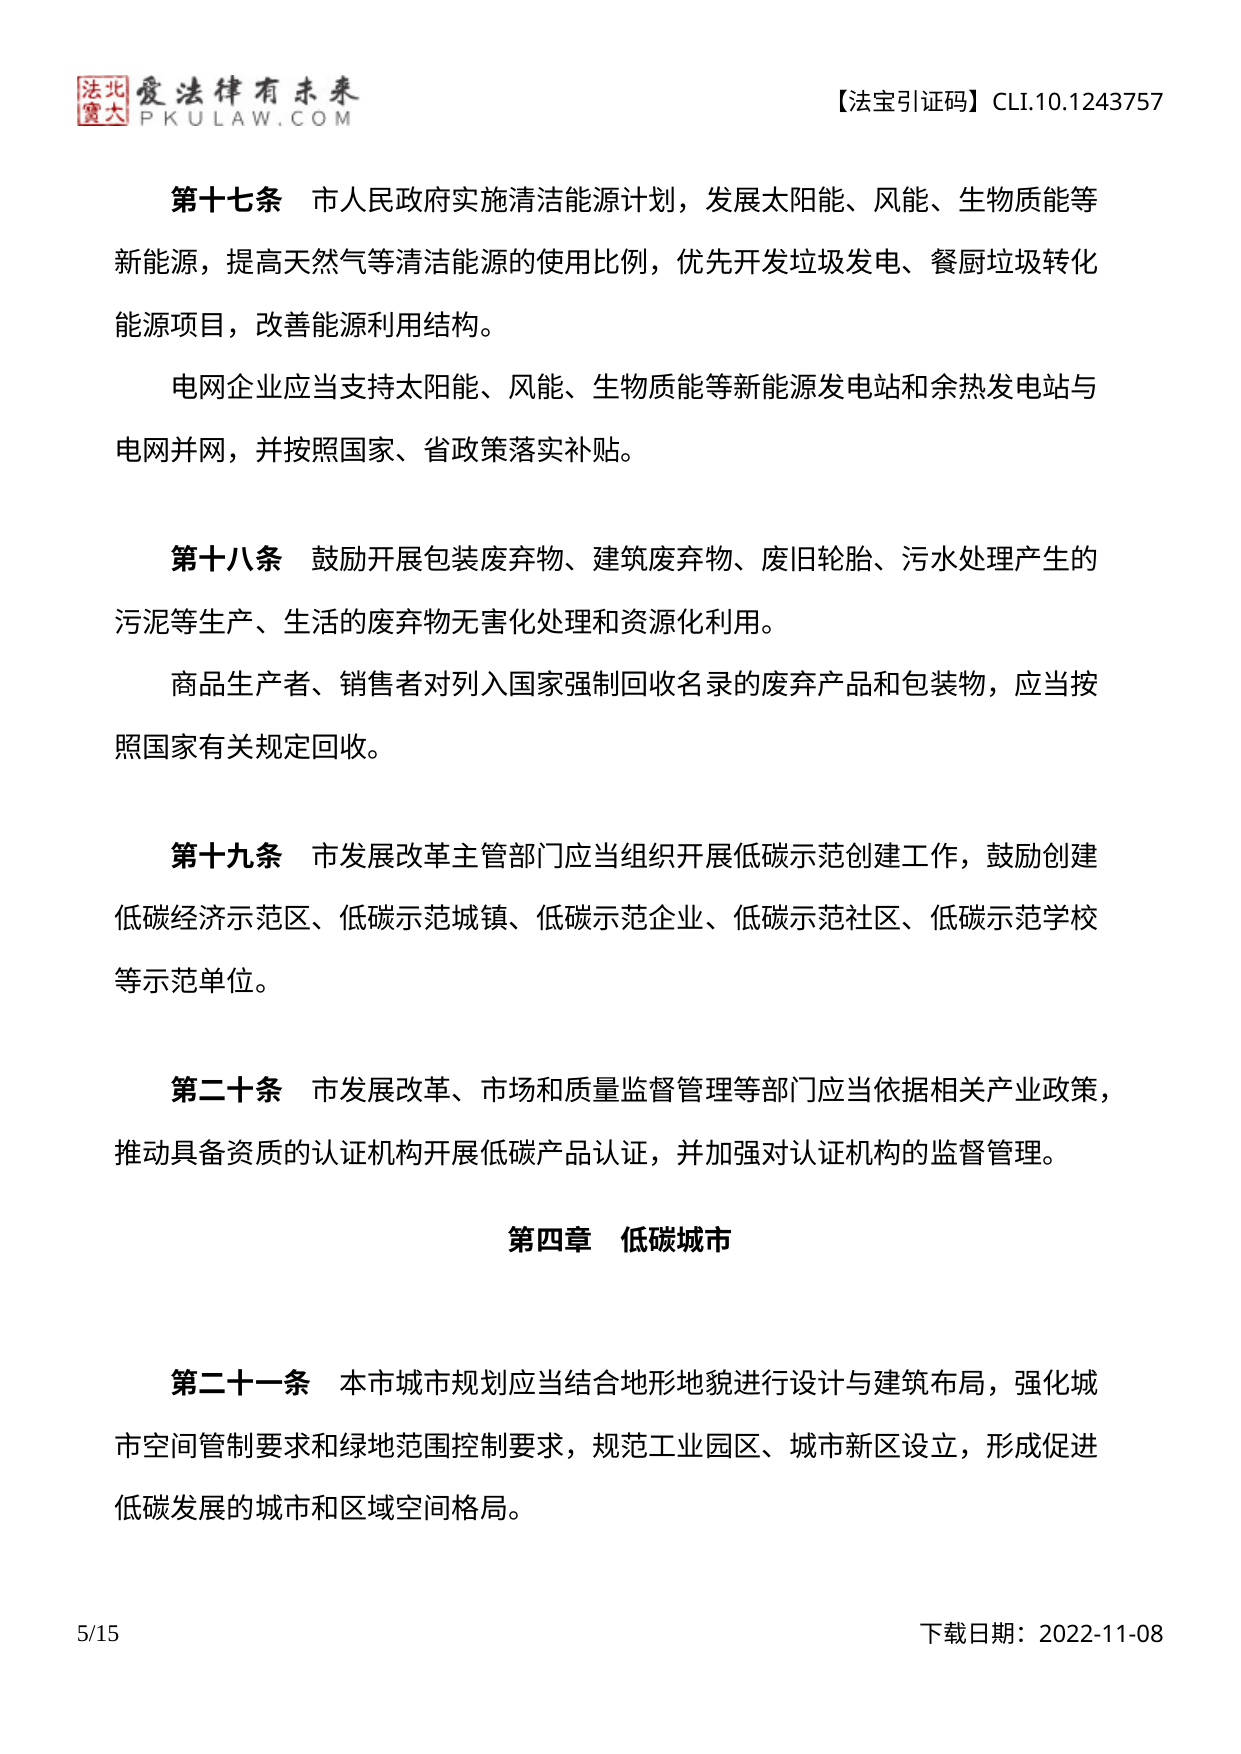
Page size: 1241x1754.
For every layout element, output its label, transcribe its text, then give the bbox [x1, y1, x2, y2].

picture [76, 75, 361, 126]
text 第二十一条 本市城市规划应当结合地形地貌进行设计与建筑布局，强化城市空间管制要求和绿地范围控制要求，规范工业园区、城市新区设立，形成促进低碳发展的城市和区域空间格局。 [114, 1339, 1126, 1527]
text 第四章 低碳城市 [114, 1218, 1126, 1259]
text 第十七条 市人民政府实施清洁能源计划，发展太阳能、风能、生物质能等新能源，提高天然气等清洁能源的使用比例，优先开发垃圾发电、餐厨垃圾转化能源项目，改善能源利用结构。 [114, 156, 1126, 343]
text 第十九条 市发展改革主管部门应当组织开展低碳示范创建工作，鼓励创建低碳经济示范区、低碳示范城镇、低碳示范企业、低碳示范社区、低碳示范学校等示范单位。 [114, 812, 1126, 999]
text 商品生产者、销售者对列入国家强制回收名录的废弃产品和包装物，应当按照国家有关规定回收。 [114, 640, 1126, 765]
text 电网企业应当支持太阳能、风能、生物质能等新能源发电站和余热发电站与电网并网，并按照国家、省政策落实补贴。 [114, 343, 1126, 468]
text 第二十条 市发展改革、市场和质量监督管理等部门应当依据相关产业政策，推动具备资质的认证机构开展低碳产品认证，并加强对认证机构的监督管理。 [114, 1046, 1126, 1171]
text 第十八条 鼓励开展包装废弃物、建筑废弃物、废旧轮胎、污水处理产生的污泥等生产、生活的废弃物无害化处理和资源化利用。 [114, 515, 1126, 640]
